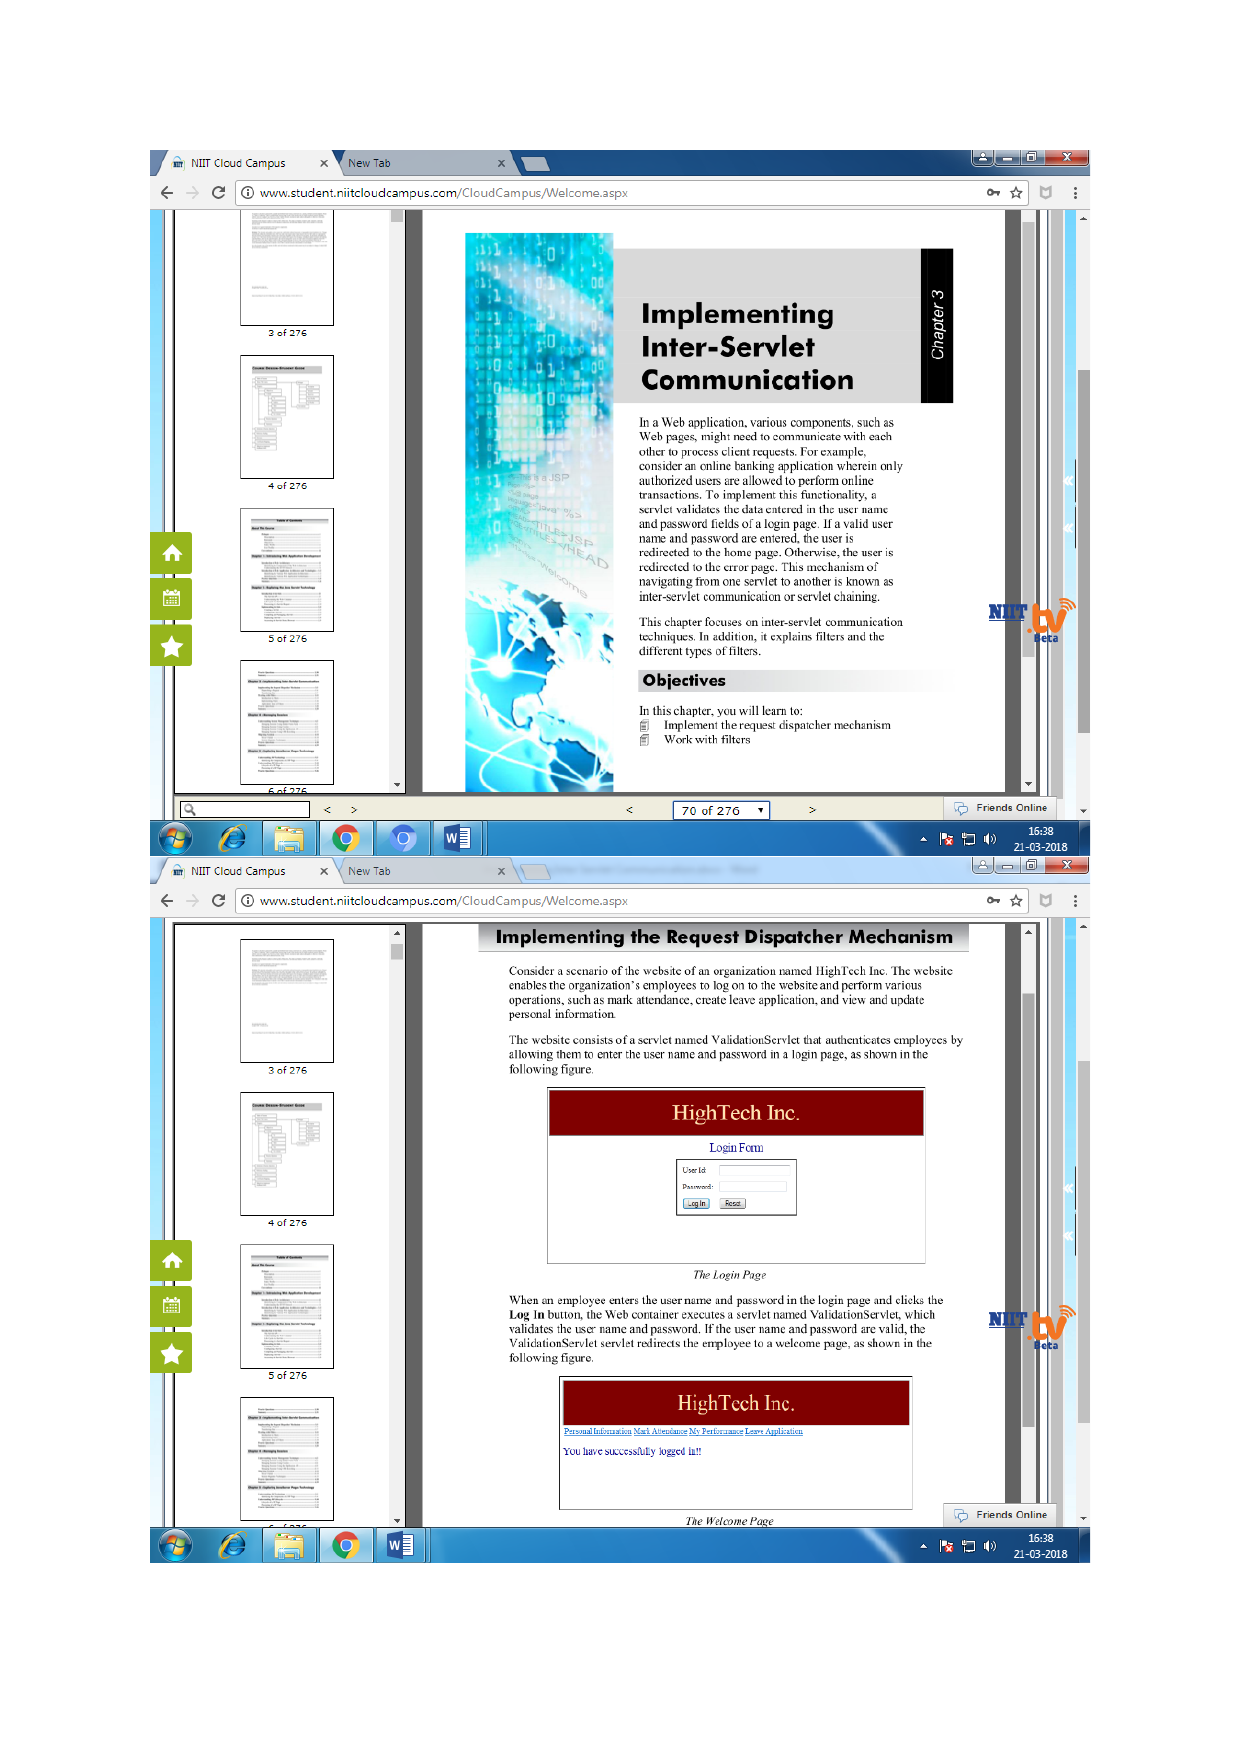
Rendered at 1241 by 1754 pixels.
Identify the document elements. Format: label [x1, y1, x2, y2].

picture [150, 150, 1091, 856]
picture [150, 857, 1091, 1563]
